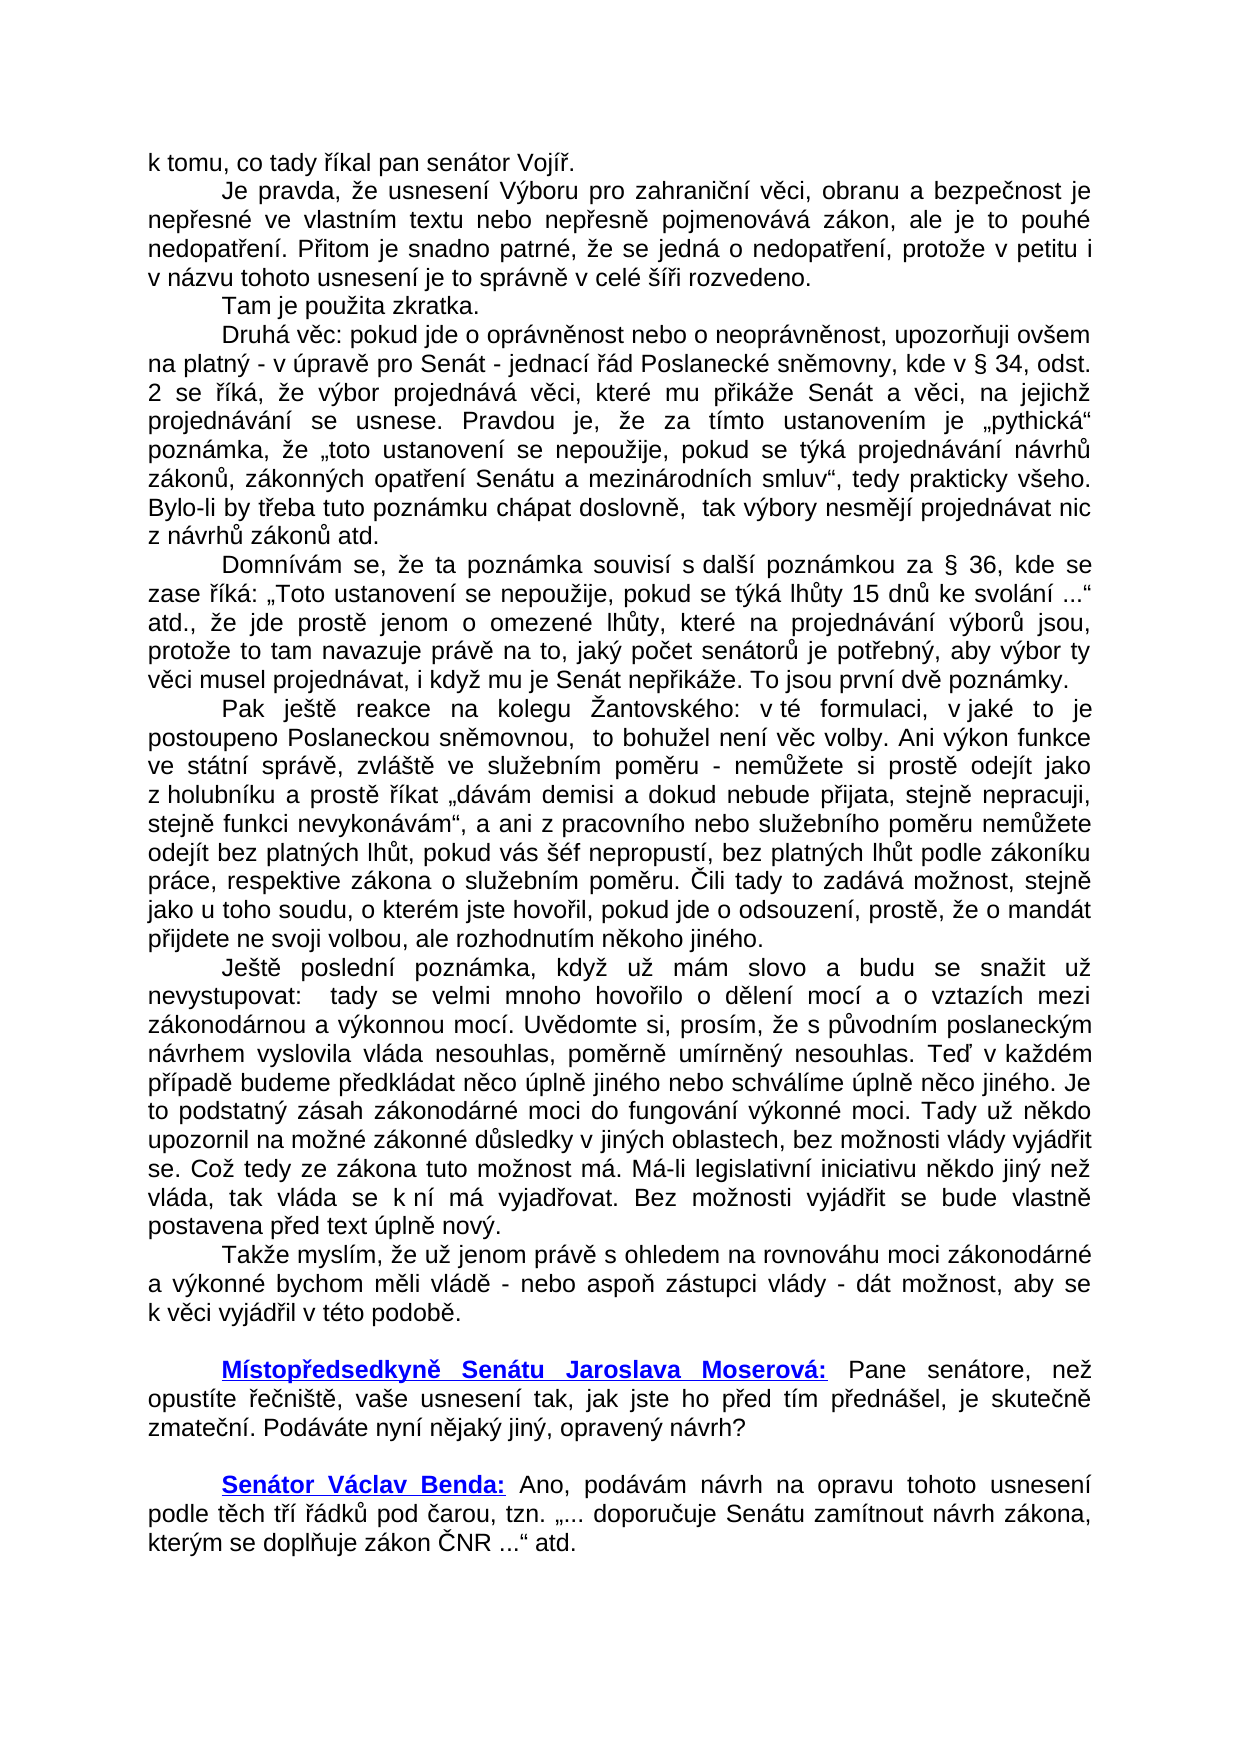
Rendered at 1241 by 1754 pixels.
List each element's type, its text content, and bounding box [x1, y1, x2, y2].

text Je pravda, že usnesení Výboru pro zahraniční věci, obranu a bezpečnost je nepřesné ve vlastním textu nebo nepřesně pojmenovává zákon, ale je to pouhé nedopatření. Přitom je snadno patrné, že se jedná o nedopatření, protože v petitu i v názvu tohoto usnesení je to správně v celé šíři rozvedeno. [148, 176, 1093, 291]
text Domnívám se, že ta poznámka souvisí s další poznámkou za § 36, kde se zase říká: „Toto ustanovení se nepoužije, pokud se týká lhůty 15 dnů ke svolání ...“ atd., že jde prostě jenom o omezené lhůty, které na projednávání výborů jsou, protože to tam navazuje právě na to, jaký počet senátorů je potřebný, aby výbor ty věci musel projednávat, i když mu je Senát nepřikáže. To jsou první dvě poznámky. [148, 550, 1093, 694]
text Pak ještě reakce na kolegu Žantovského: v té formulaci, v jaké to je postoupeno Poslaneckou sněmovnou, to bohužel není věc volby. Ani výkon funkce ve státní správě, zvláště ve služebním poměru - nemůžete si prostě odejít jako z holubníku a prostě říkat „dávám demisi a dokud nebude přijata, stejně nepracuji, stejně funkci nevykonávám“, a ani z pracovního nebo služebního poměru nemůžete odejít bez platných lhůt, pokud vás šéf nepropustí, bez platných lhůt podle zákoníku práce, respektive zákona o služebním poměru. Čili tady to zadává možnost, stejně jako u toho soudu, o kterém jste hovořil, pokud jde o odsouzení, prostě, že o mandát přijdete ne svoji volbou, ale rozhodnutím někoho jiného. [148, 694, 1093, 953]
text Druhá věc: pokud jde o oprávněnost nebo o neoprávněnost, upozorňuji ovšem na platný - v úpravě pro Senát - jednací řád Poslanecké sněmovny, kde v § 34, odst. 2 se říká, že výbor projednává věci, které mu přikáže Senát a věci, na jejichž projednávání se usnese. Pravdou je, že za tímto ustanovením je „pythická“ poznámka, že „toto ustanovení se nepoužije, pokud se týká projednávání návrhů zákonů, zákonných opatření Senátu a mezinárodních smluv“, tedy prakticky všeho. Bylo-li by třeba tuto poznámku chápat doslovně, tak výbory nesmějí projednávat nic z návrhů zákonů atd. [148, 320, 1093, 550]
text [148, 148, 1093, 176]
text Senátor Václav Benda: Ano, podávám návrh na opravu tohoto usnesení podle těch tří řádků pod čarou, tzn. „... doporučuje Senátu zamítnout návrh zákona, kterým se doplňuje zákon ČNR ...“ atd. [148, 1470, 1093, 1556]
text Místopředsedkyně Senátu Jaroslava Moserová: Pane senátore, než opustíte řečniště, vaše usnesení tak, jak jste ho před tím přednášel, je skutečně zmateční. Podáváte nyní nějaký jiný, opravený návrh? [148, 1355, 1093, 1441]
text Takže myslím, že už jenom právě s ohledem na rovnováhu moci zákonodárné a výkonné bychom měli vládě - nebo aspoň zástupci vlády - dát možnost, aby se k věci vyjádřil v této podobě. [148, 1240, 1093, 1326]
text Ještě poslední poznámka, když už mám slovo a budu se snažit už nevystupovat: tady se velmi mnoho hovořilo o dělení mocí a o vztazích mezi zákonodárnou a výkonnou mocí. Uvědomte si, prosím, že s původním poslaneckým návrhem vyslovila vláda nesouhlas, poměrně umírněný nesouhlas. Teď v každém případě budeme předkládat něco úplně jiného nebo schválíme úplně něco jiného. Je to podstatný zásah zákonodárné moci do fungování výkonné moci. Tady už někdo upozornil na možné zákonné důsledky v jiných oblastech, bez možnosti vlády vyjádřit se. Což tedy ze zákona tuto možnost má. Má-li legislativní iniciativu někdo jiný než vláda, tak vláda se k ní má vyjadřovat. Bez možnosti vyjádřit se bude vlastně postavena před text úplně nový. [148, 953, 1093, 1240]
text Tam je použita zkratka. [148, 291, 1093, 320]
